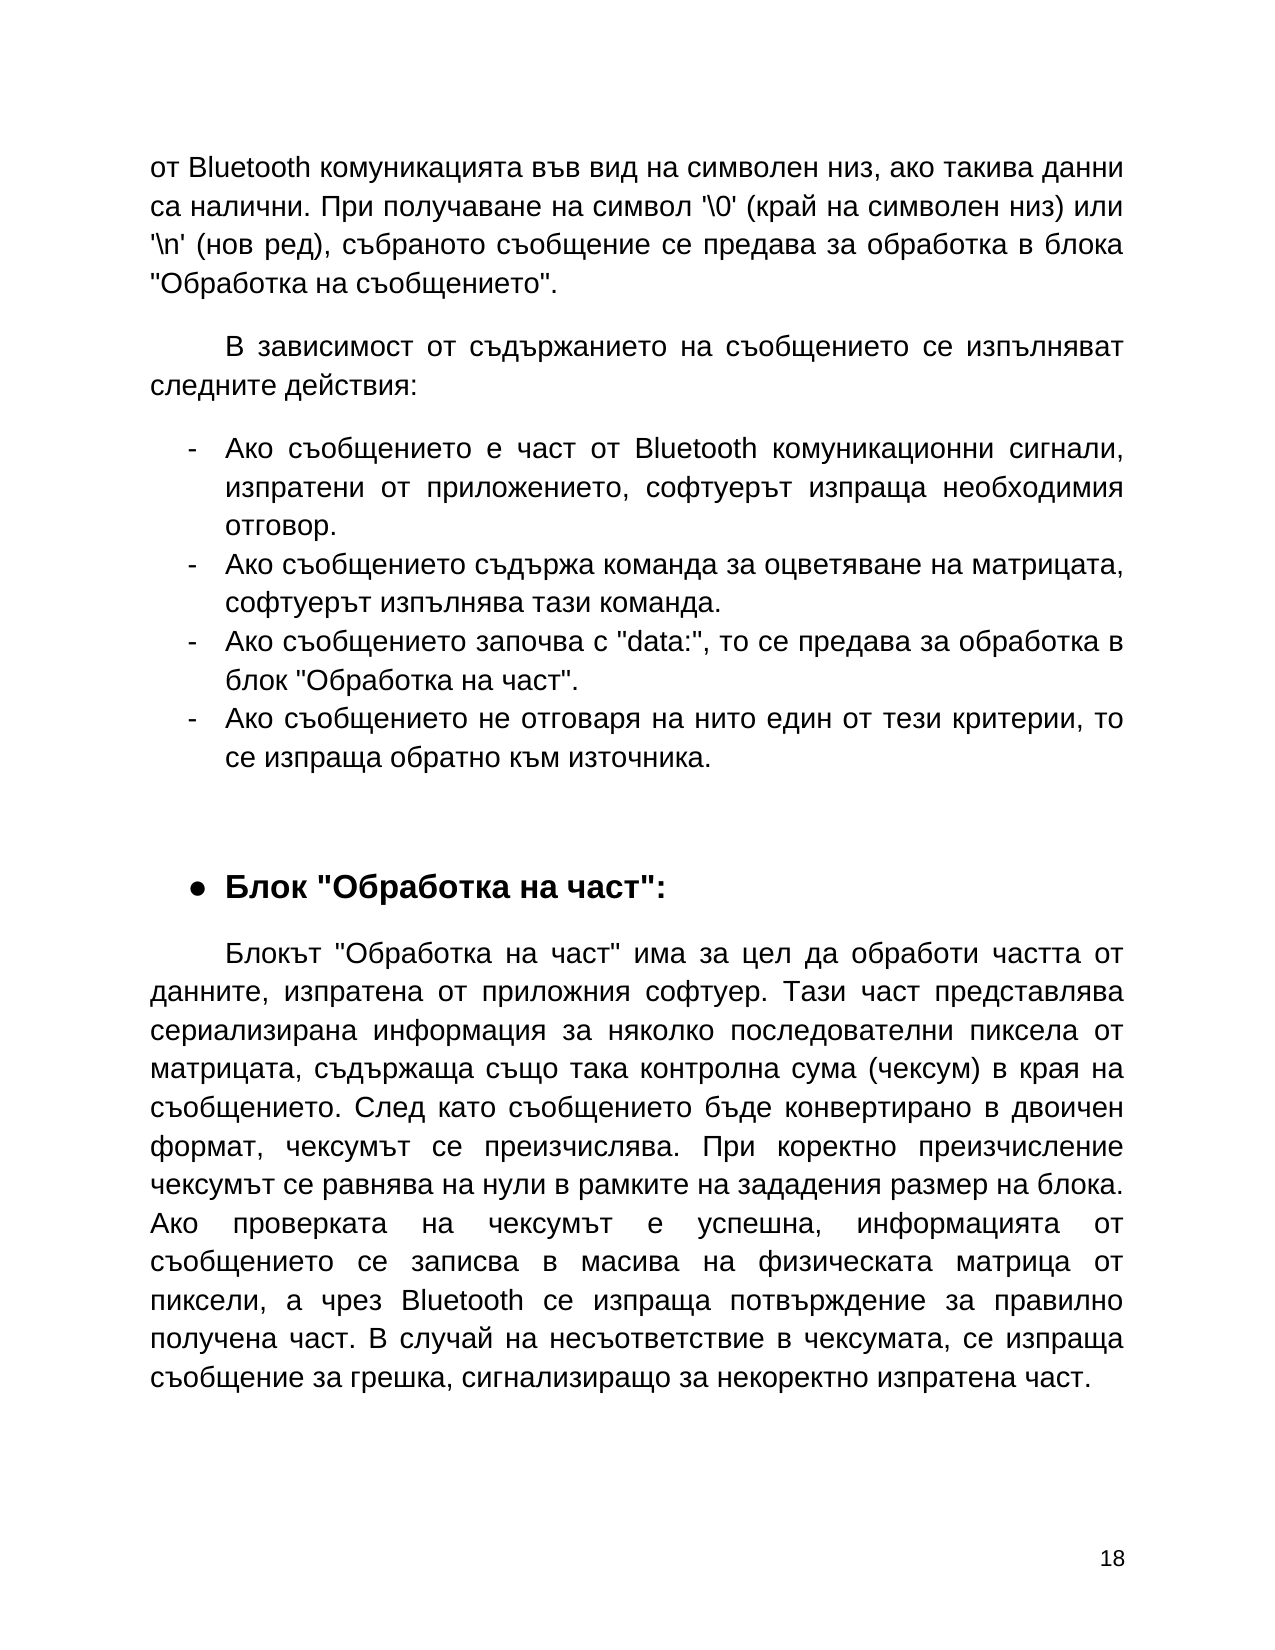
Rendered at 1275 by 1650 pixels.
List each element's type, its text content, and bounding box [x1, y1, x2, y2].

list Ако съобщението е част от Bluetooth комуникационни сигнали, изпратени от приложението, софтуерът изпраща необходимия отговор. [187, 431, 1125, 542]
list Ако съобщението започва с "data:", то се предава за обработка в блок "Обработка на част". [187, 624, 1125, 696]
list Ако съобщението не отговаря на нито един от тези критерии, то се изпраща обратно към източника. [187, 701, 1125, 773]
list Блок "Обработка на част": [187, 867, 1125, 905]
text В зависимост от съдържанието на съобщението се изпълняват следните действия: [150, 329, 1125, 401]
list Ако съобщението съдържа команда за оцветяване на матрицата, софтуерът изпълнява тази команда. [187, 547, 1125, 619]
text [150, 150, 1125, 299]
text Блокът "Обработка на част" има за цел да обработи частта от данните, изпратена от приложния софтуер. Тази част представлява сериализирана информация за няколко последователни пиксела от матрицата, съдържаща също така контролна сума (чексум) в края на съобщението. След като съобщението бъде конвертирано в двоичен формат, чексумът се преизчислява. При коректно преизчисление чексумът се равнява на нули в рамките на зададения размер на блока. Ако проверката на чексумът е успешна, информацията от съобщението се записва в масива на физическата матрица от пиксели, а чрез Bluetooth се изпраща потвърждение за правилно получена част. В случай на несъответствие в чексумата, се изпраща съобщение за грешка, сигнализиращо за некоректно изпратена част. [150, 936, 1125, 1393]
